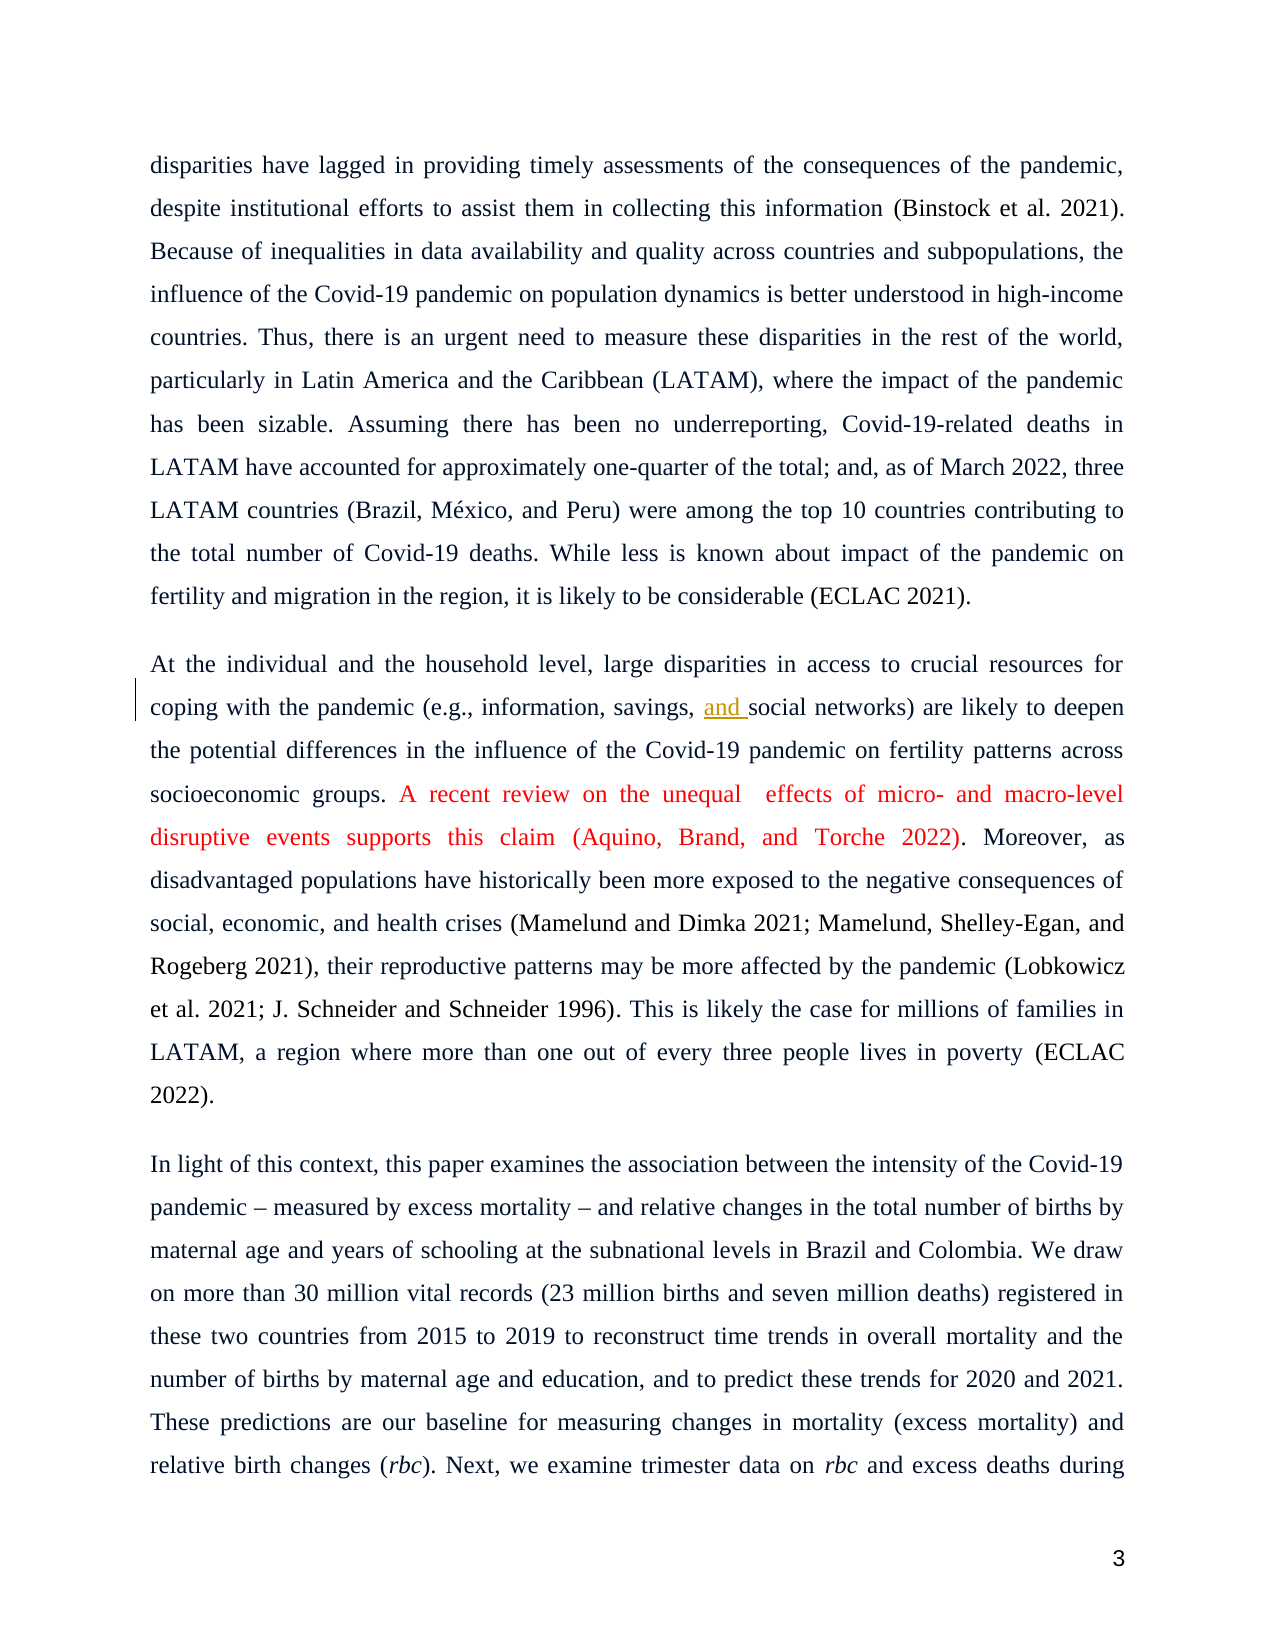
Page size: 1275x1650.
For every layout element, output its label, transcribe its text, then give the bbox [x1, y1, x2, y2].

text At the individual and the household level, large disparities in access to crucial resources for coping with the pandemic (e.g., information, savings, social networks) are likely to deepen the potential differences in the influence of the Covid-19 pandemic on fertility patterns across socioeconomic groups. A recent review on the unequal effects of micro- and macro-level disruptive events supports this claim (Aquino, Brand, and Torche 2022). Moreover, as disadvantaged populations have historically been more exposed to the negative consequences of social, economic, and health crises (Mamelund and Dimka 2021; Mamelund, Shelley-Egan, and Rogeberg 2021), their reproductive patterns may be more affected by the pandemic (Lobkowicz et al. 2021; J. Schneider and Schneider 1996). This is likely the case for millions of families in LATAM, a region where more than one out of every three people lives in poverty (ECLAC 2022). [150, 649, 1125, 1109]
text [150, 1149, 1125, 1479]
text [150, 150, 1125, 610]
